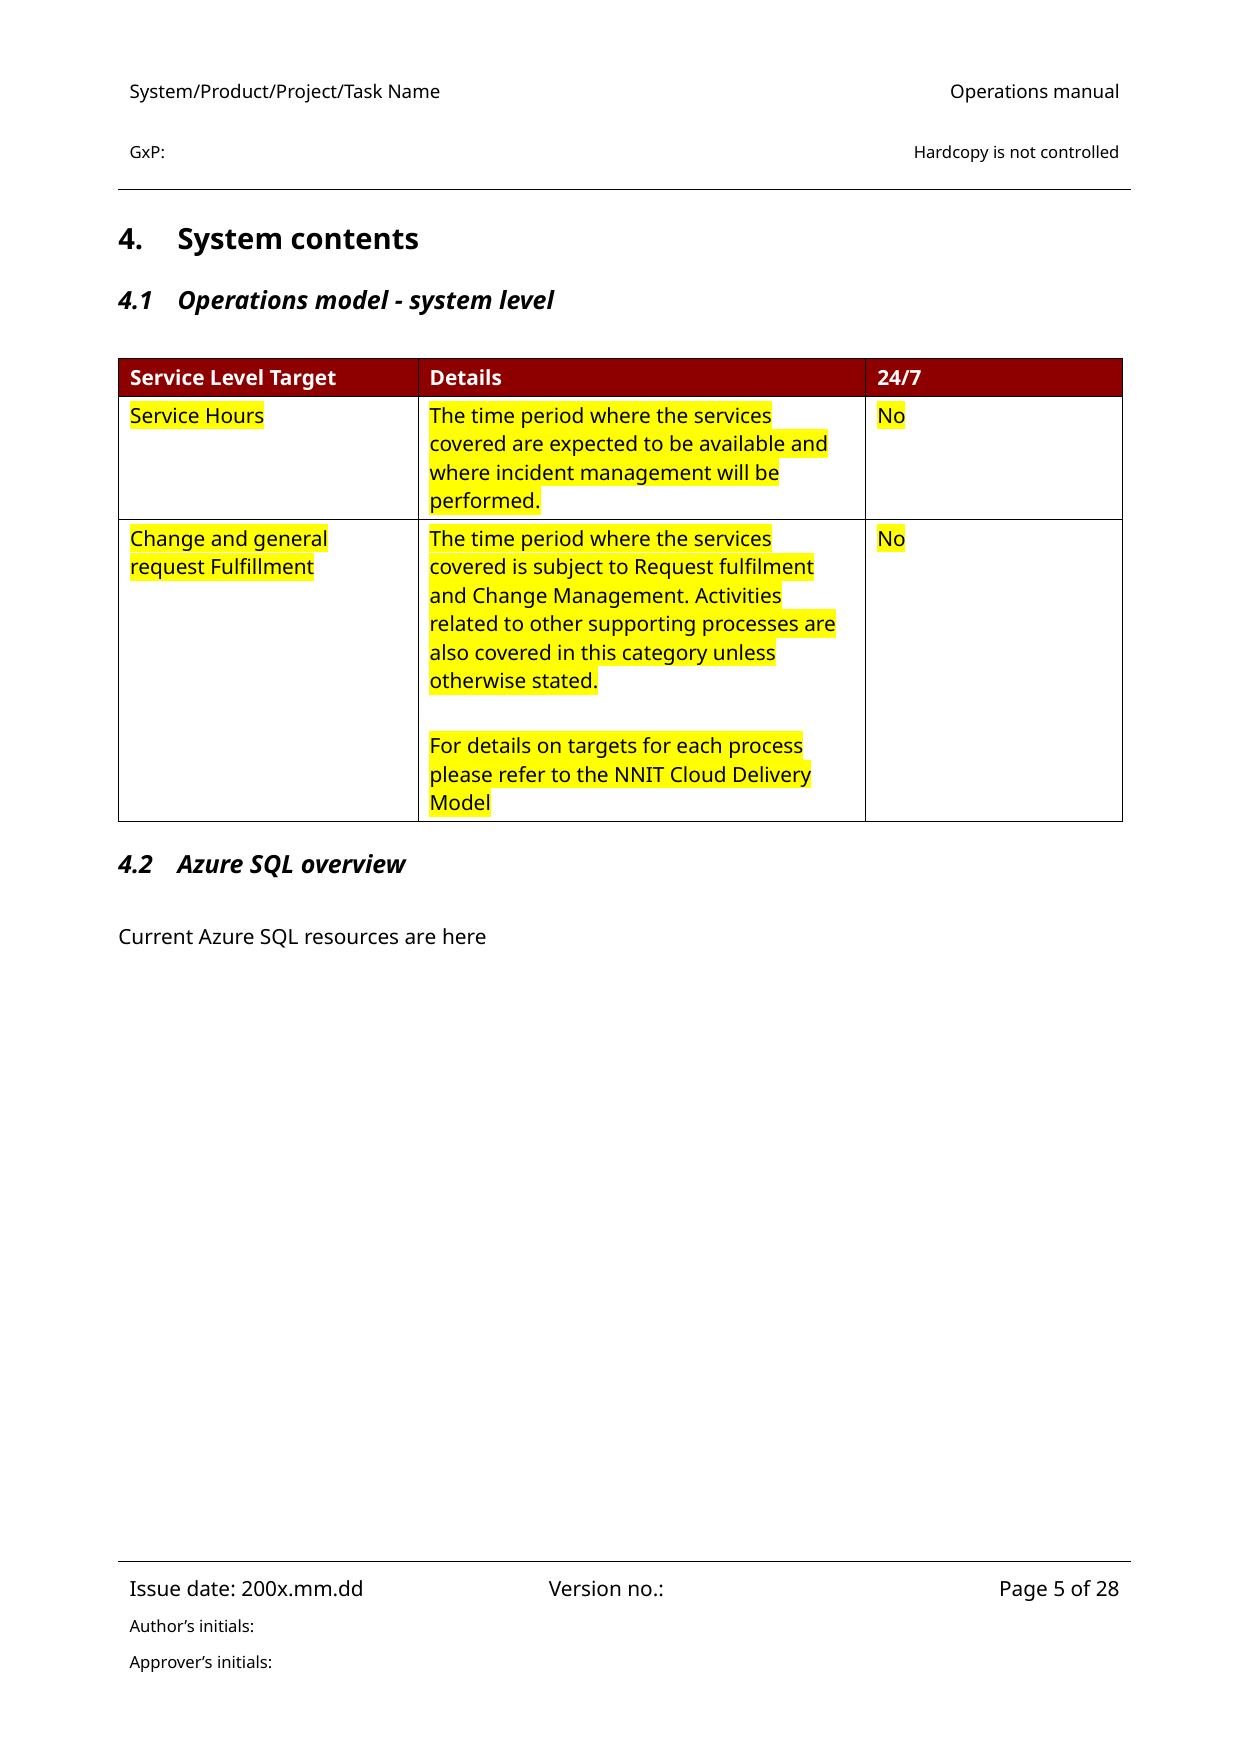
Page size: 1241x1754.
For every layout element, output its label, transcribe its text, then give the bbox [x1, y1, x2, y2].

subtitle Azure SQL overview [118, 847, 1122, 881]
table_cell No [866, 520, 1122, 821]
table_cell The time period where the services covered is subject to Request fulfilment and Change Management. Activities related to other supporting processes are also covered in this category unless otherwise stated. For details on targets for each process please refer to the NNIT Cloud Delivery Model [419, 520, 865, 821]
table_header Service Level Target [119, 359, 418, 396]
table_cell The time period where the services covered are expected to be available and where incident management will be performed. [419, 397, 865, 519]
table_cell Service Hours [119, 397, 418, 519]
table_cell Change and general request Fulfillment [119, 520, 418, 821]
text Current Azure SQL resources are here [118, 922, 1122, 950]
subtitle System contents [118, 218, 1122, 258]
subtitle Operations model - system level [118, 283, 1122, 317]
table_header Details [419, 359, 865, 396]
table_cell No [866, 397, 1122, 519]
table_header 24/7 [866, 359, 1122, 396]
